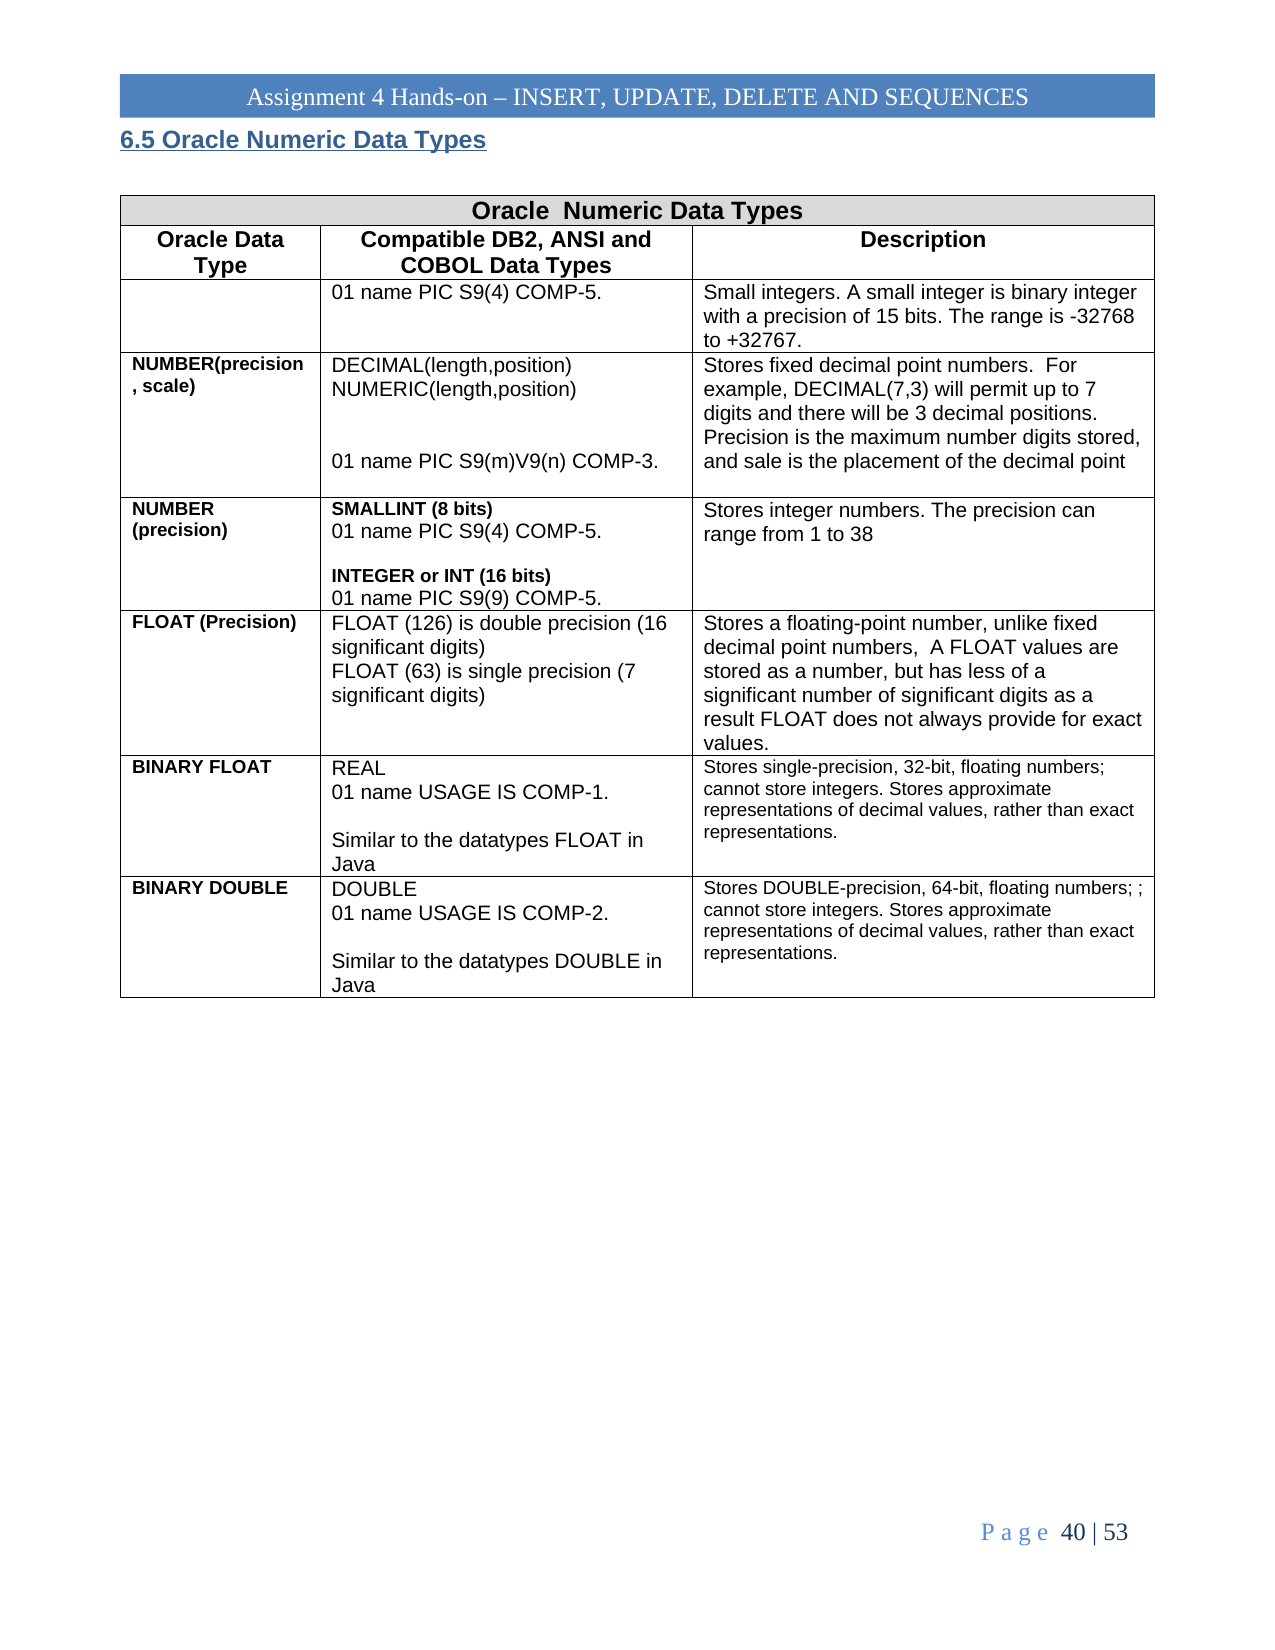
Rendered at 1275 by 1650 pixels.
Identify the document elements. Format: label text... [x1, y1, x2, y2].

subtitle 6.5 Oracle Numeric Data Types [120, 118, 1155, 154]
table_cell SMALLINT (8 bits) 01 name PIC S9(4) COMP-5. INTEGER or INT (16 bits) 01 name PIC S9(9) COMP-5. [321, 498, 692, 610]
table_cell 01 name PIC S9(4) COMP-5. [321, 280, 692, 352]
table_cell Stores integer numbers. The precision can range from 1 to 38 [693, 498, 1154, 610]
table_cell Stores a floating-point number, unlike fixed decimal point numbers, A FLOAT values are stored as a number, but has less of a significant number of significant digits as a result FLOAT does not always provide for exact values. [693, 611, 1154, 755]
table_cell DECIMAL(length,position) NUMERIC(length,position) 01 name PIC S9(m)V9(n) COMP-3. [321, 353, 692, 497]
table_cell BINARY DOUBLE [121, 877, 320, 997]
table_cell DOUBLE 01 name USAGE IS COMP-2. Similar to the datatypes DOUBLE in Java [321, 877, 692, 997]
table_cell FLOAT (Precision) [121, 611, 320, 755]
table_cell [121, 280, 320, 352]
table_cell Oracle Data Type [121, 226, 320, 279]
table_cell Stores fixed decimal point numbers. For example, DECIMAL(7,3) will permit up to 7 digits and there will be 3 decimal positions. Precision is the maximum number digits stored, and sale is the placement of the decimal point [693, 353, 1154, 497]
table_cell Stores single-precision, 32-bit, floating numbers; cannot store integers. Stores approximate representations of decimal values, rather than exact representations. [693, 756, 1154, 876]
table_cell Description [693, 226, 1154, 279]
table_cell NUMBER (precision) [121, 498, 320, 610]
table_cell FLOAT (126) is double precision (16 significant digits) FLOAT (63) is single precision (7 significant digits) [321, 611, 692, 755]
table_cell REAL 01 name USAGE IS COMP-1. Similar to the datatypes FLOAT in Java [321, 756, 692, 876]
table_cell Compatible DB2, ANSI and COBOL Data Types [321, 226, 692, 279]
table_header Oracle Numeric Data Types [121, 196, 1154, 225]
table_cell Small integers. A small integer is binary integer with a precision of 15 bits. The range is -32768 to +32767. [693, 280, 1154, 352]
table_cell Stores DOUBLE-precision, 64-bit, floating numbers; ; cannot store integers. Stores approximate representations of decimal values, rather than exact representations. [693, 877, 1154, 997]
table_cell BINARY FLOAT [121, 756, 320, 876]
table_cell NUMBER(precision, scale) [121, 353, 320, 497]
